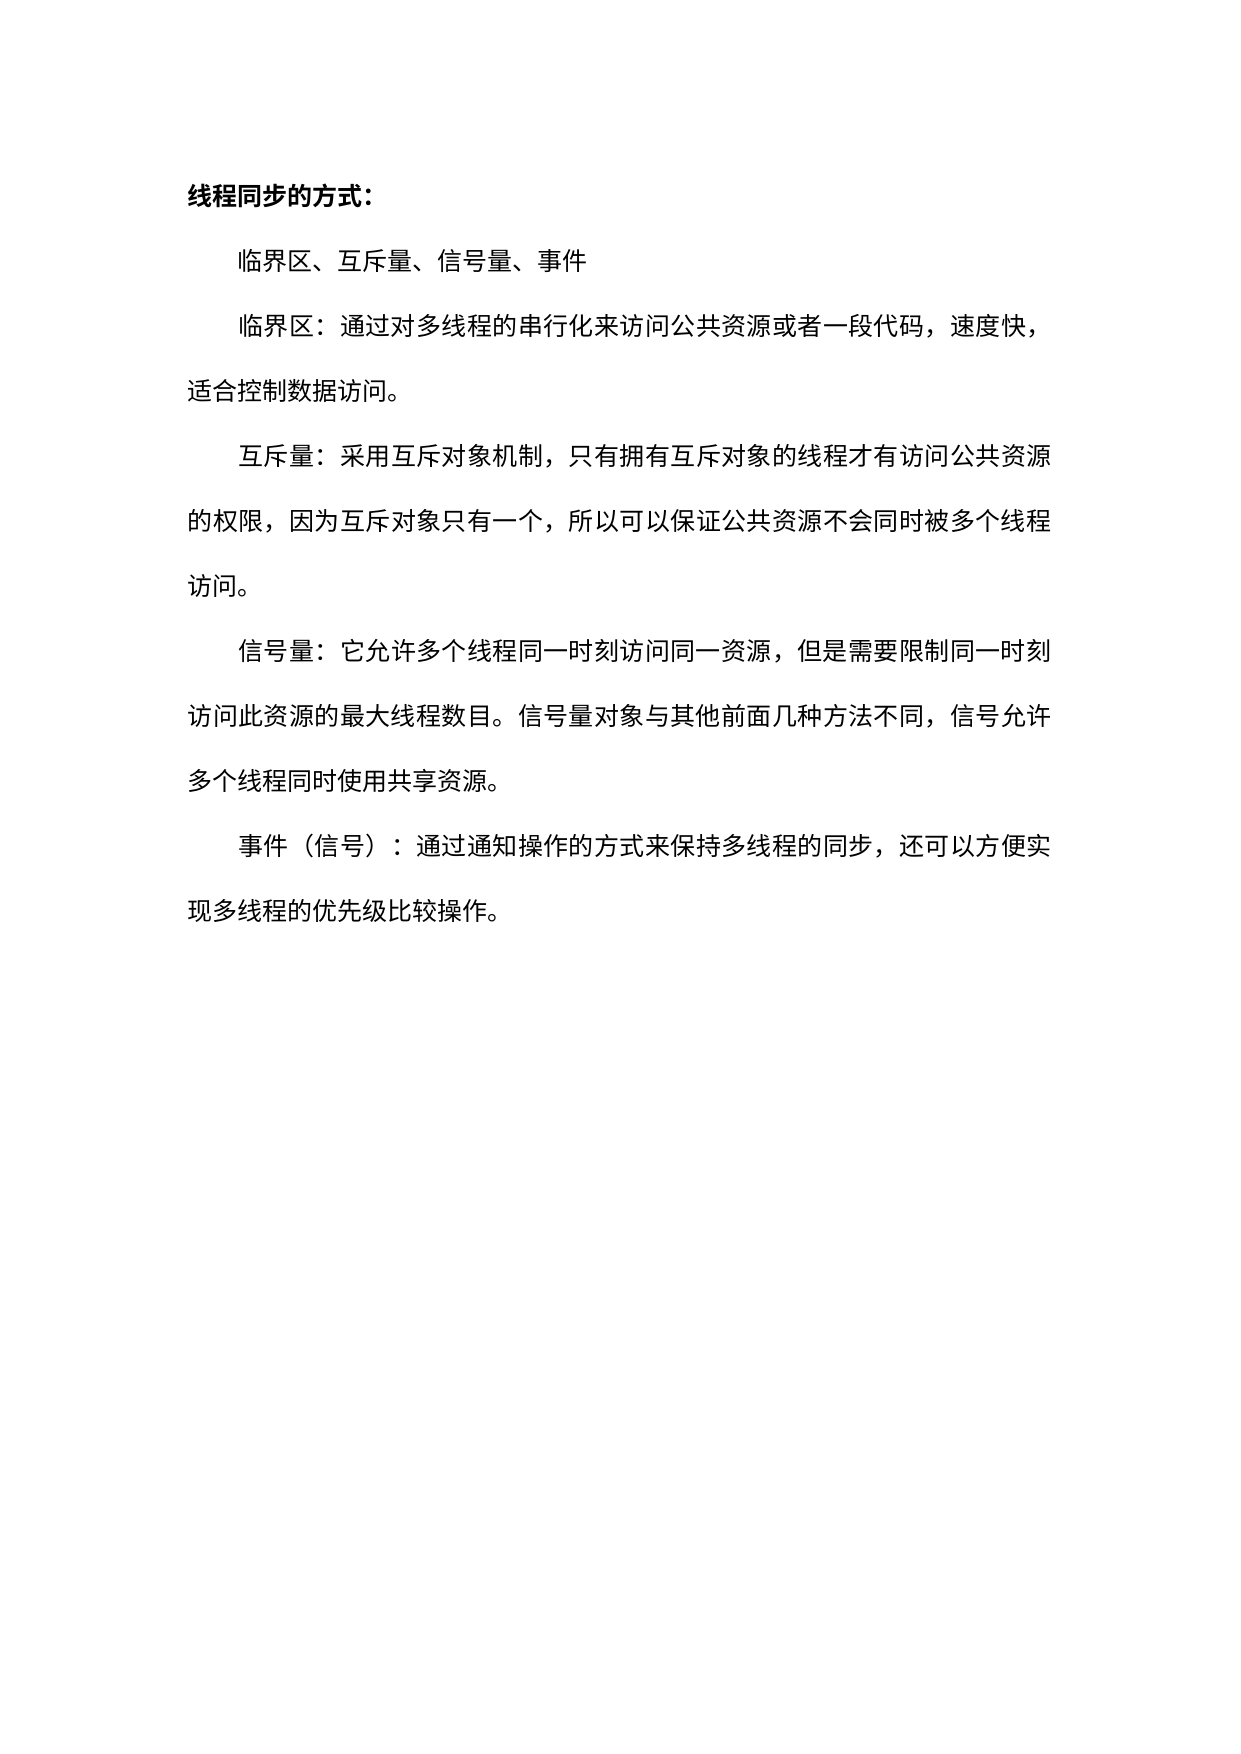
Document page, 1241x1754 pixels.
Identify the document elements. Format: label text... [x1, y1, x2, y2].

text 线程同步的方式： [187, 162, 1053, 227]
text 事件（信号）：通过通知操作的方式来保持多线程的同步，还可以方便实现多线程的优先级比较操作。 [187, 812, 1053, 942]
text 临界区：通过对多线程的串行化来访问公共资源或者一段代码，速度快，适合控制数据访问。 [187, 292, 1053, 422]
text 信号量：它允许多个线程同一时刻访问同一资源，但是需要限制同一时刻访问此资源的最大线程数目。信号量对象与其他前面几种方法不同，信号允许多个线程同时使用共享资源。 [187, 617, 1053, 812]
text 互斥量：采用互斥对象机制，只有拥有互斥对象的线程才有访问公共资源的权限，因为互斥对象只有一个，所以可以保证公共资源不会同时被多个线程访问。 [187, 422, 1053, 617]
text 临界区、互斥量、信号量、事件 [187, 227, 1053, 292]
